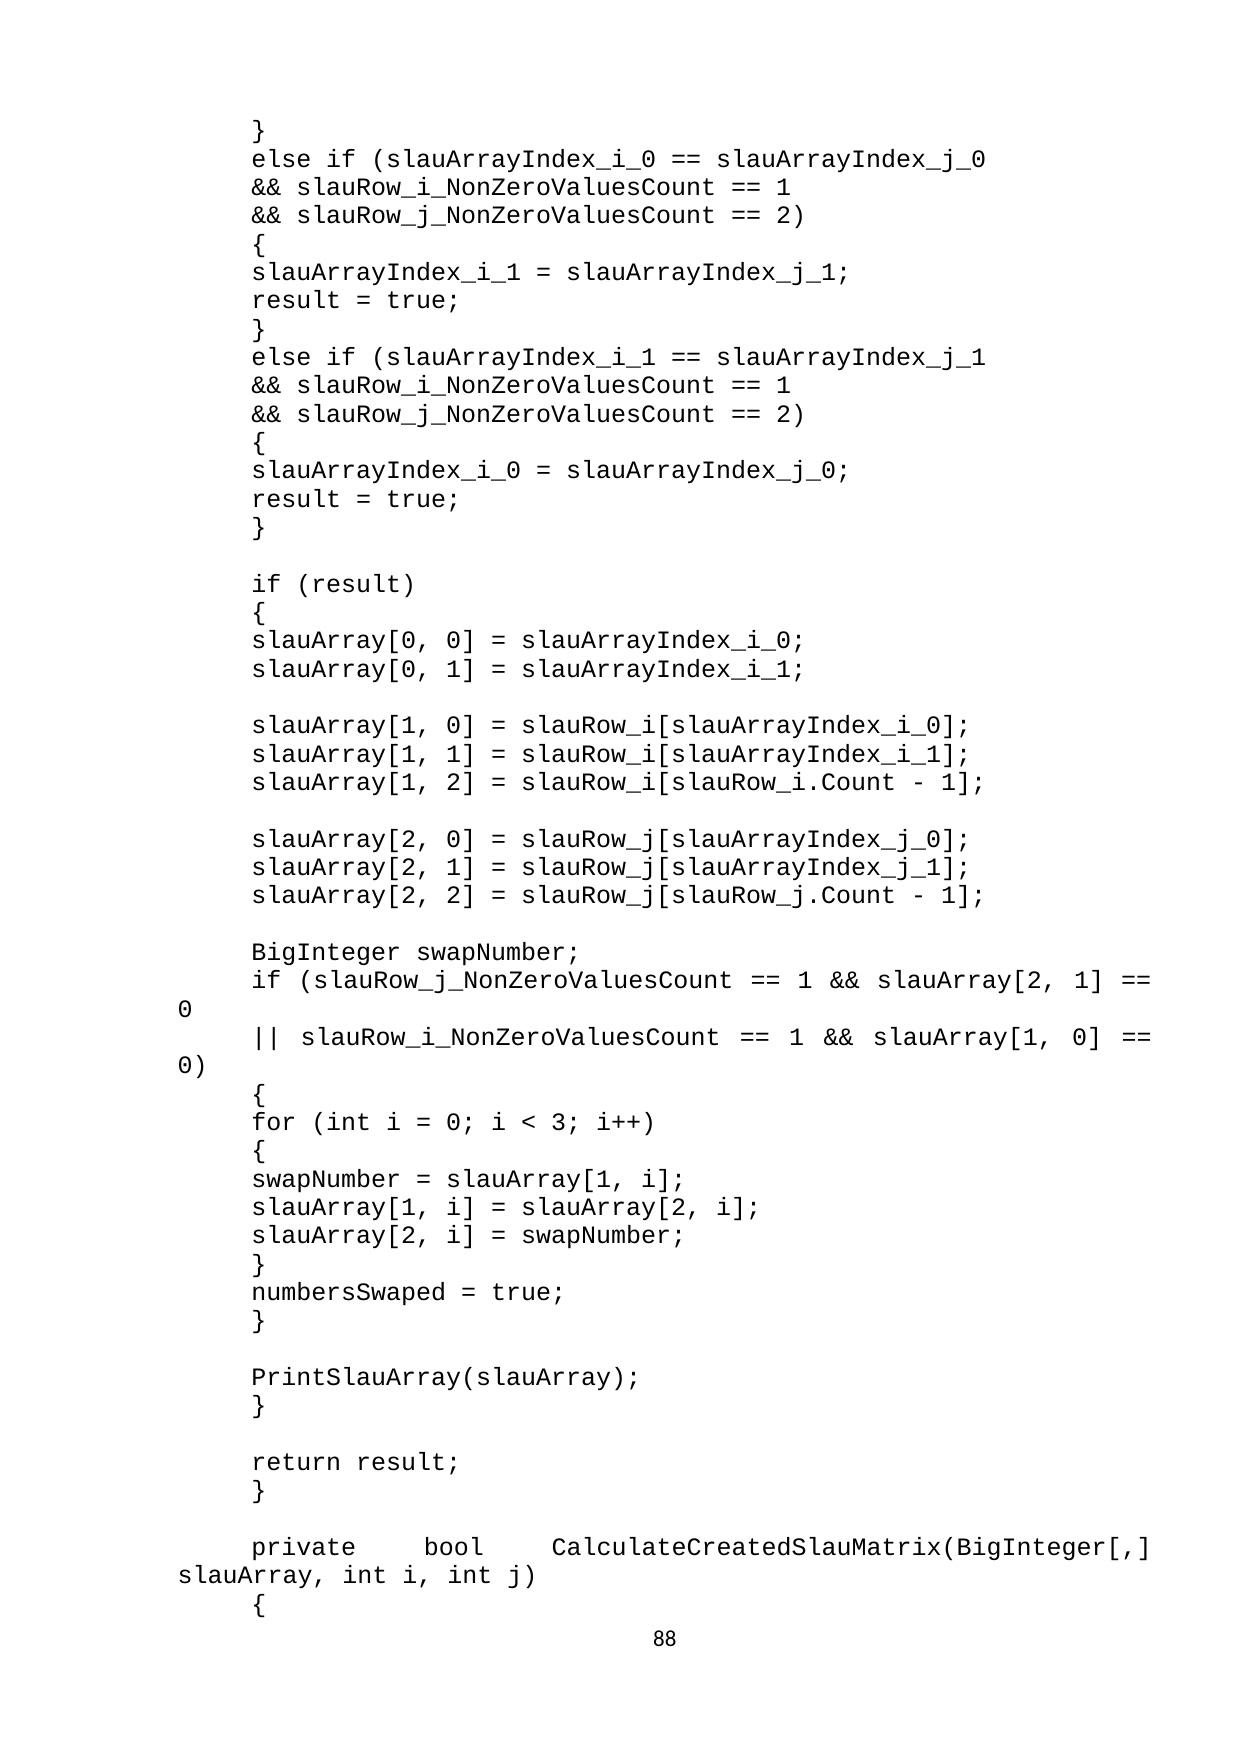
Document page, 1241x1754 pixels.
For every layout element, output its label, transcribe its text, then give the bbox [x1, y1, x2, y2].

text slauArrayIndex_i_0 = slauArrayIndex_j_0; [177, 458, 1152, 486]
text slauArray[1, 0] = slauRow_i[slauArrayIndex_i_0]; [177, 713, 1152, 741]
text } [177, 1478, 1152, 1506]
text slauArray[0, 1] = slauArrayIndex_i_1; [177, 656, 1152, 685]
text slauArray[2, 2] = slauRow_j[slauRow_j.Count - 1]; [177, 883, 1152, 911]
text return result; [177, 1450, 1152, 1478]
text slauArrayIndex_i_1 = slauArrayIndex_j_1; [177, 260, 1152, 288]
text { [177, 600, 1152, 628]
text { [177, 231, 1152, 260]
text for (int i = 0; i < 3; i++) [177, 1110, 1152, 1138]
text } [177, 515, 1152, 543]
text && slauRow_i_NonZeroValuesCount == 1 [177, 175, 1152, 203]
text } [177, 316, 1152, 345]
text && slauRow_j_NonZeroValuesCount == 2) [177, 401, 1152, 430]
text slauArray[2, 1] = slauRow_j[slauArrayIndex_j_1]; [177, 855, 1152, 883]
text else if (slauArrayIndex_i_1 == slauArrayIndex_j_1 [177, 345, 1152, 373]
text BigInteger swapNumber; [177, 940, 1152, 968]
text else if (slauArrayIndex_i_0 == slauArrayIndex_j_0 [177, 146, 1152, 175]
text } [177, 1251, 1152, 1280]
text { [177, 1591, 1152, 1620]
text private bool CalculateCreatedSlauMatrix(BigInteger[,] slauArray, int i, int j) [177, 1535, 1152, 1591]
text } [177, 1393, 1152, 1421]
text || slauRow_i_NonZeroValuesCount == 1 && slauArray[1, 0] == 0) [177, 1025, 1152, 1081]
text slauArray[1, 2] = slauRow_i[slauRow_i.Count - 1]; [177, 770, 1152, 798]
text && slauRow_j_NonZeroValuesCount == 2) [177, 203, 1152, 231]
text slauArray[2, 0] = slauRow_j[slauArrayIndex_j_0]; [177, 826, 1152, 855]
text PrintSlauArray(slauArray); [177, 1365, 1152, 1393]
text if (result) [177, 571, 1152, 600]
text slauArray[1, 1] = slauRow_i[slauArrayIndex_i_1]; [177, 741, 1152, 770]
text slauArray[1, i] = slauArray[2, i]; [177, 1195, 1152, 1223]
text } [177, 1308, 1152, 1336]
text slauArray[0, 0] = slauArrayIndex_i_0; [177, 628, 1152, 656]
text swapNumber = slauArray[1, i]; [177, 1166, 1152, 1195]
text { [177, 430, 1152, 458]
text numbersSwaped = true; [177, 1280, 1152, 1308]
text slauArray[2, i] = swapNumber; [177, 1223, 1152, 1251]
text } [177, 118, 1152, 146]
text { [177, 1138, 1152, 1166]
text result = true; [177, 486, 1152, 515]
text result = true; [177, 288, 1152, 316]
text { [177, 1081, 1152, 1110]
text && slauRow_i_NonZeroValuesCount == 1 [177, 373, 1152, 401]
text if (slauRow_j_NonZeroValuesCount == 1 && slauArray[2, 1] == 0 [177, 968, 1152, 1025]
